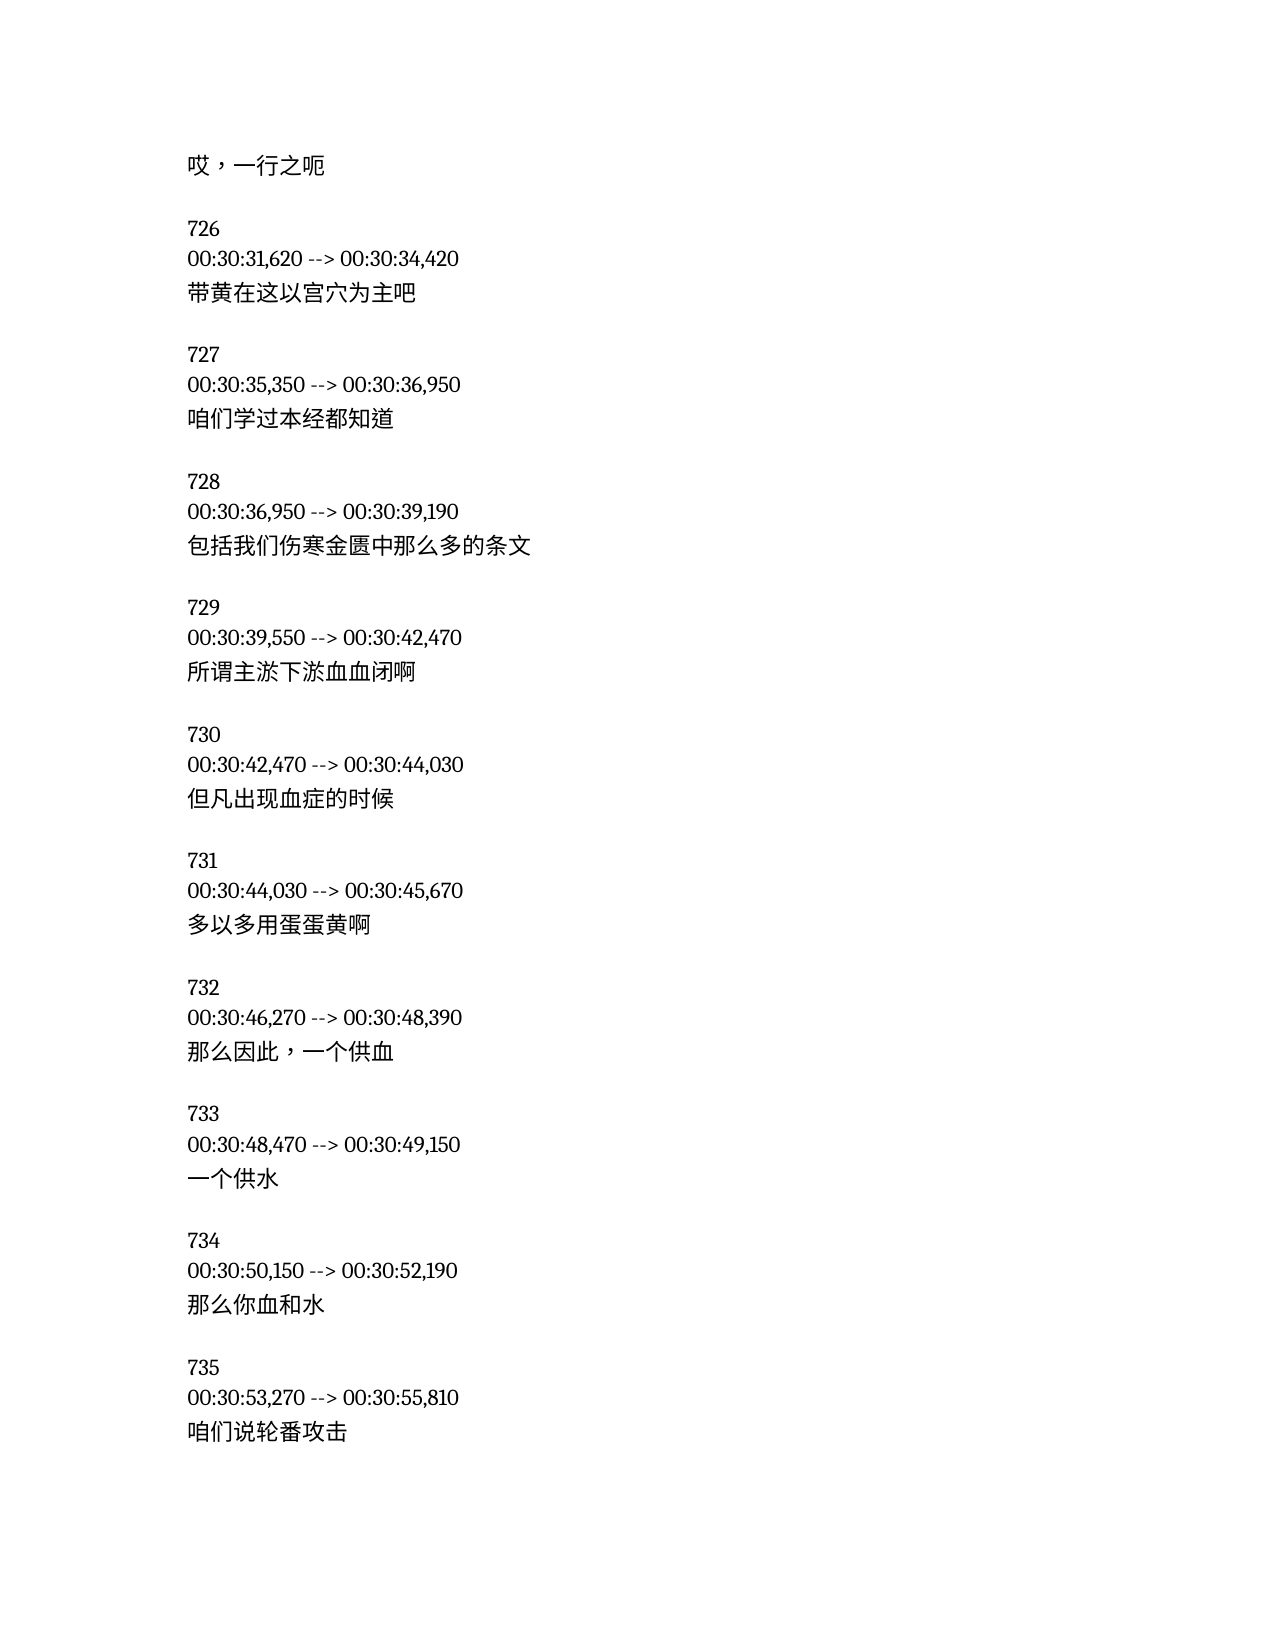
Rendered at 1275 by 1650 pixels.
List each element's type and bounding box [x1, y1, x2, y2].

text [187, 150, 1087, 1477]
